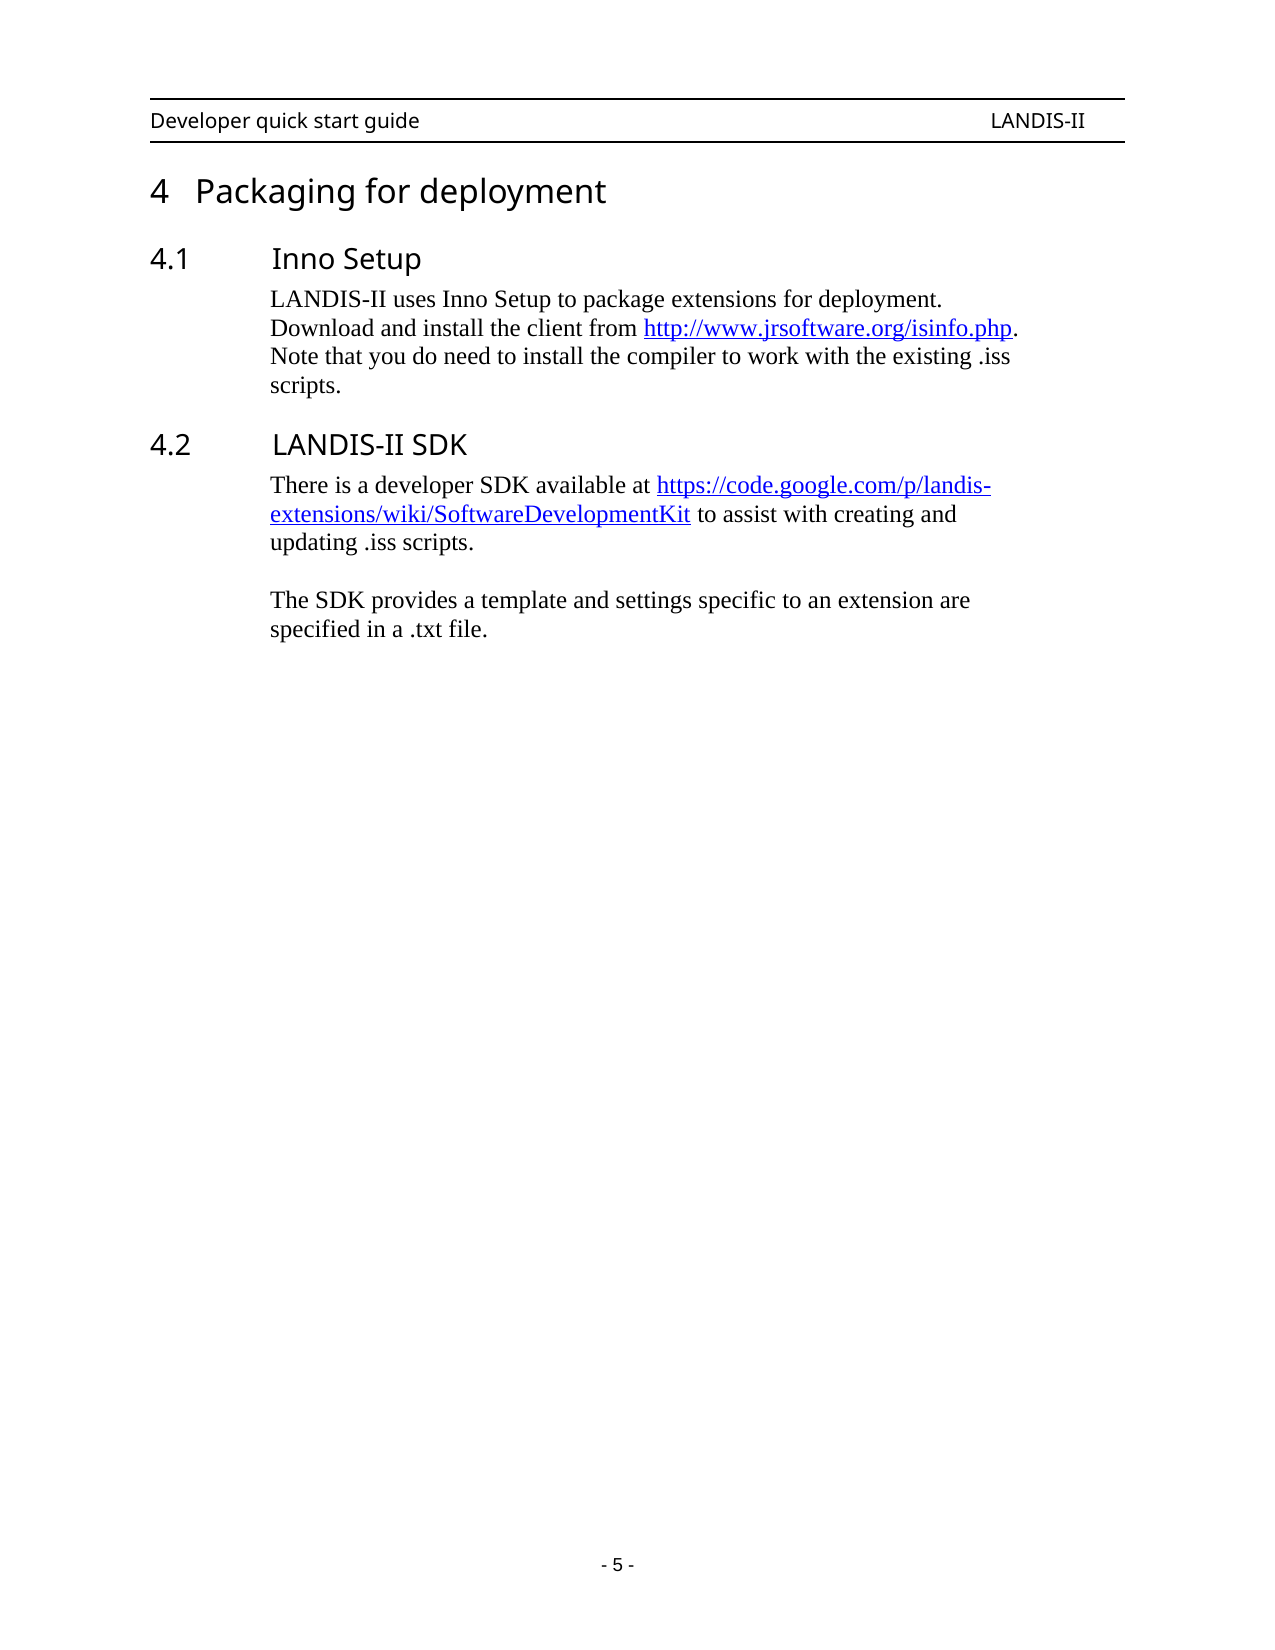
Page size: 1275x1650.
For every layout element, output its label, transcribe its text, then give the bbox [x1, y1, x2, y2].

subtitle Inno Setup [150, 238, 1125, 278]
subtitle Packaging for deployment [150, 168, 1125, 213]
subtitle LANDIS-II SDK [150, 424, 1125, 464]
text There is a developer SDK available at https://code.google.com/p/landis-extensions/wiki/SoftwareDevelopmentKit to assist with creating and updating .iss scripts. The SDK provides a template and settings specific to an extension are specified in a .txt file. [270, 470, 1020, 642]
text LANDIS-II uses Inno Setup to package extensions for deployment. Download and install the client from http://www.jrsoftware.org/isinfo.php. Note that you do need to install the compiler to work with the existing .iss scripts. [270, 284, 1020, 399]
